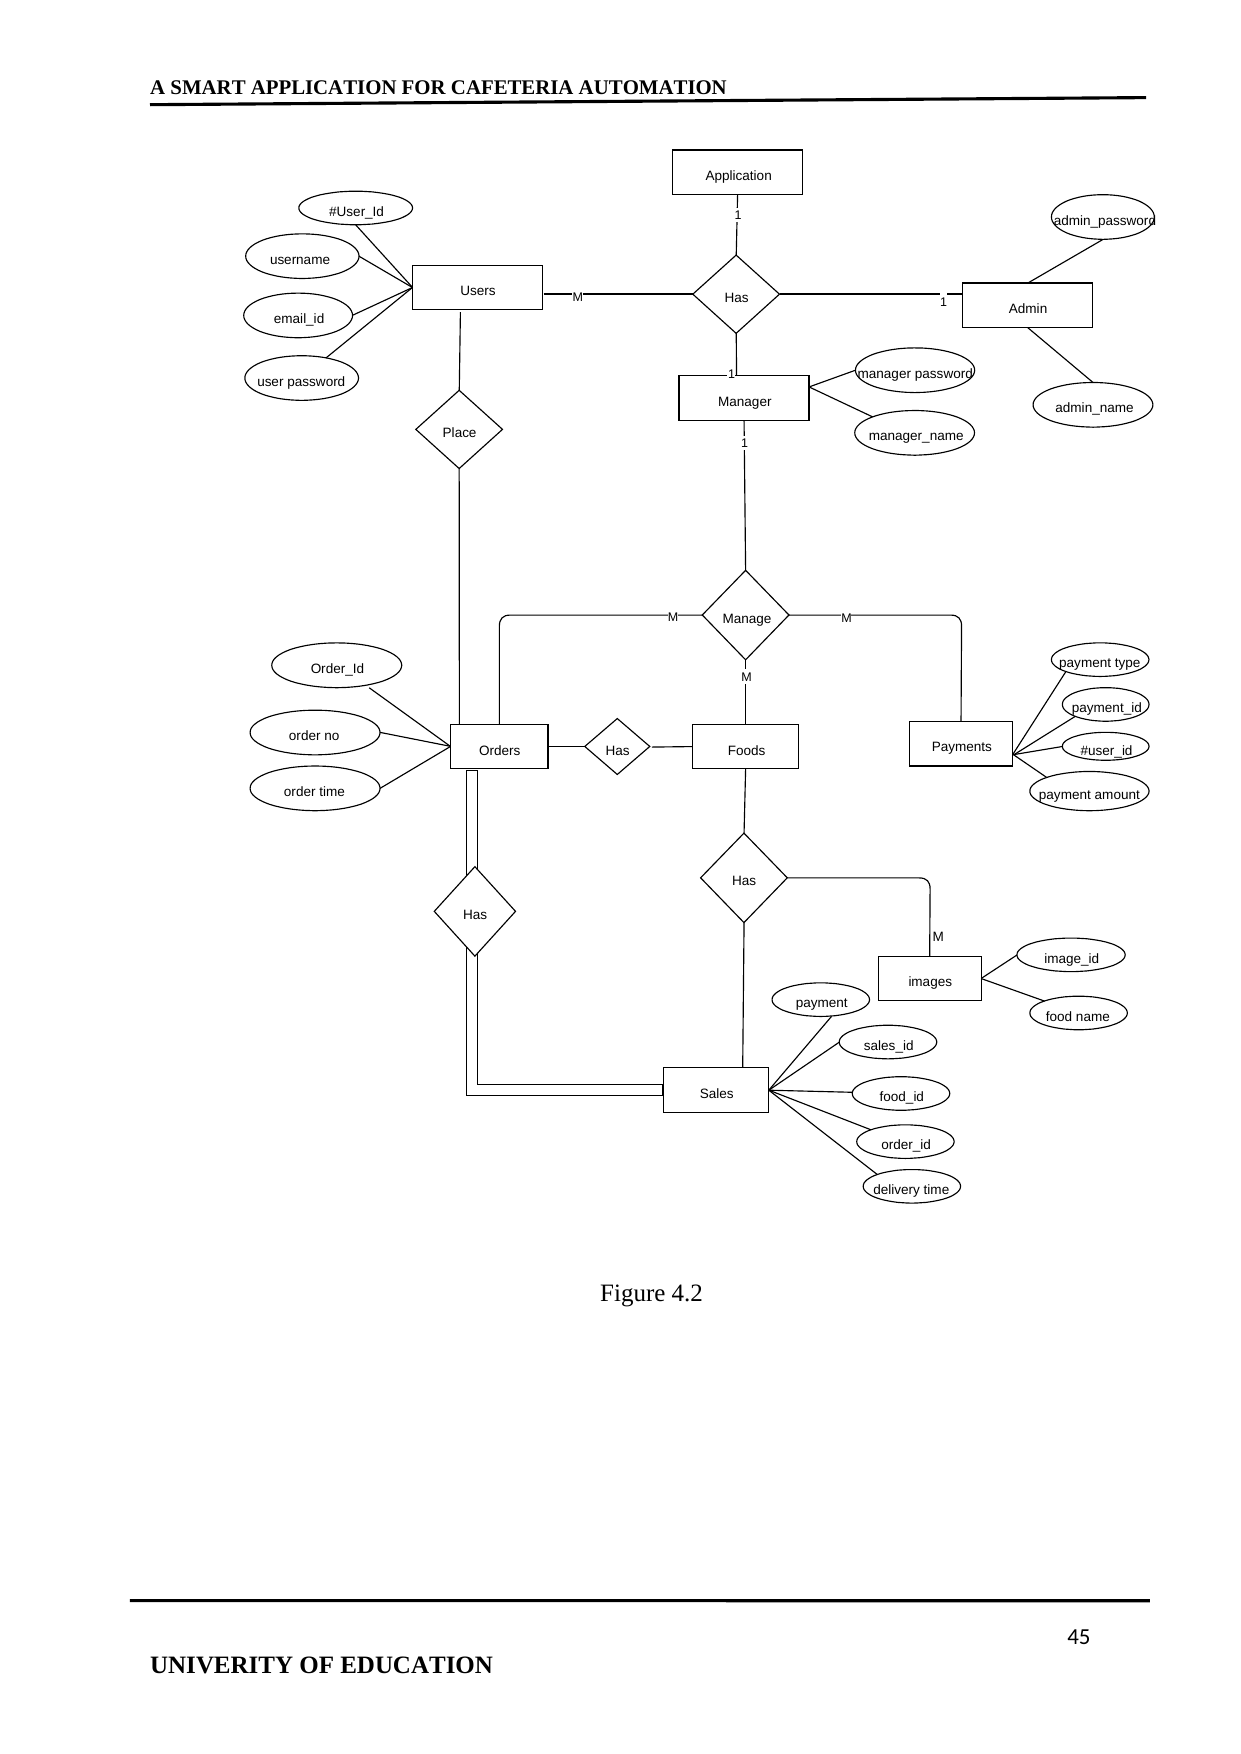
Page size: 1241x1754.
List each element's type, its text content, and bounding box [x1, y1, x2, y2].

text Figure 4.2 [150, 1278, 1090, 1307]
